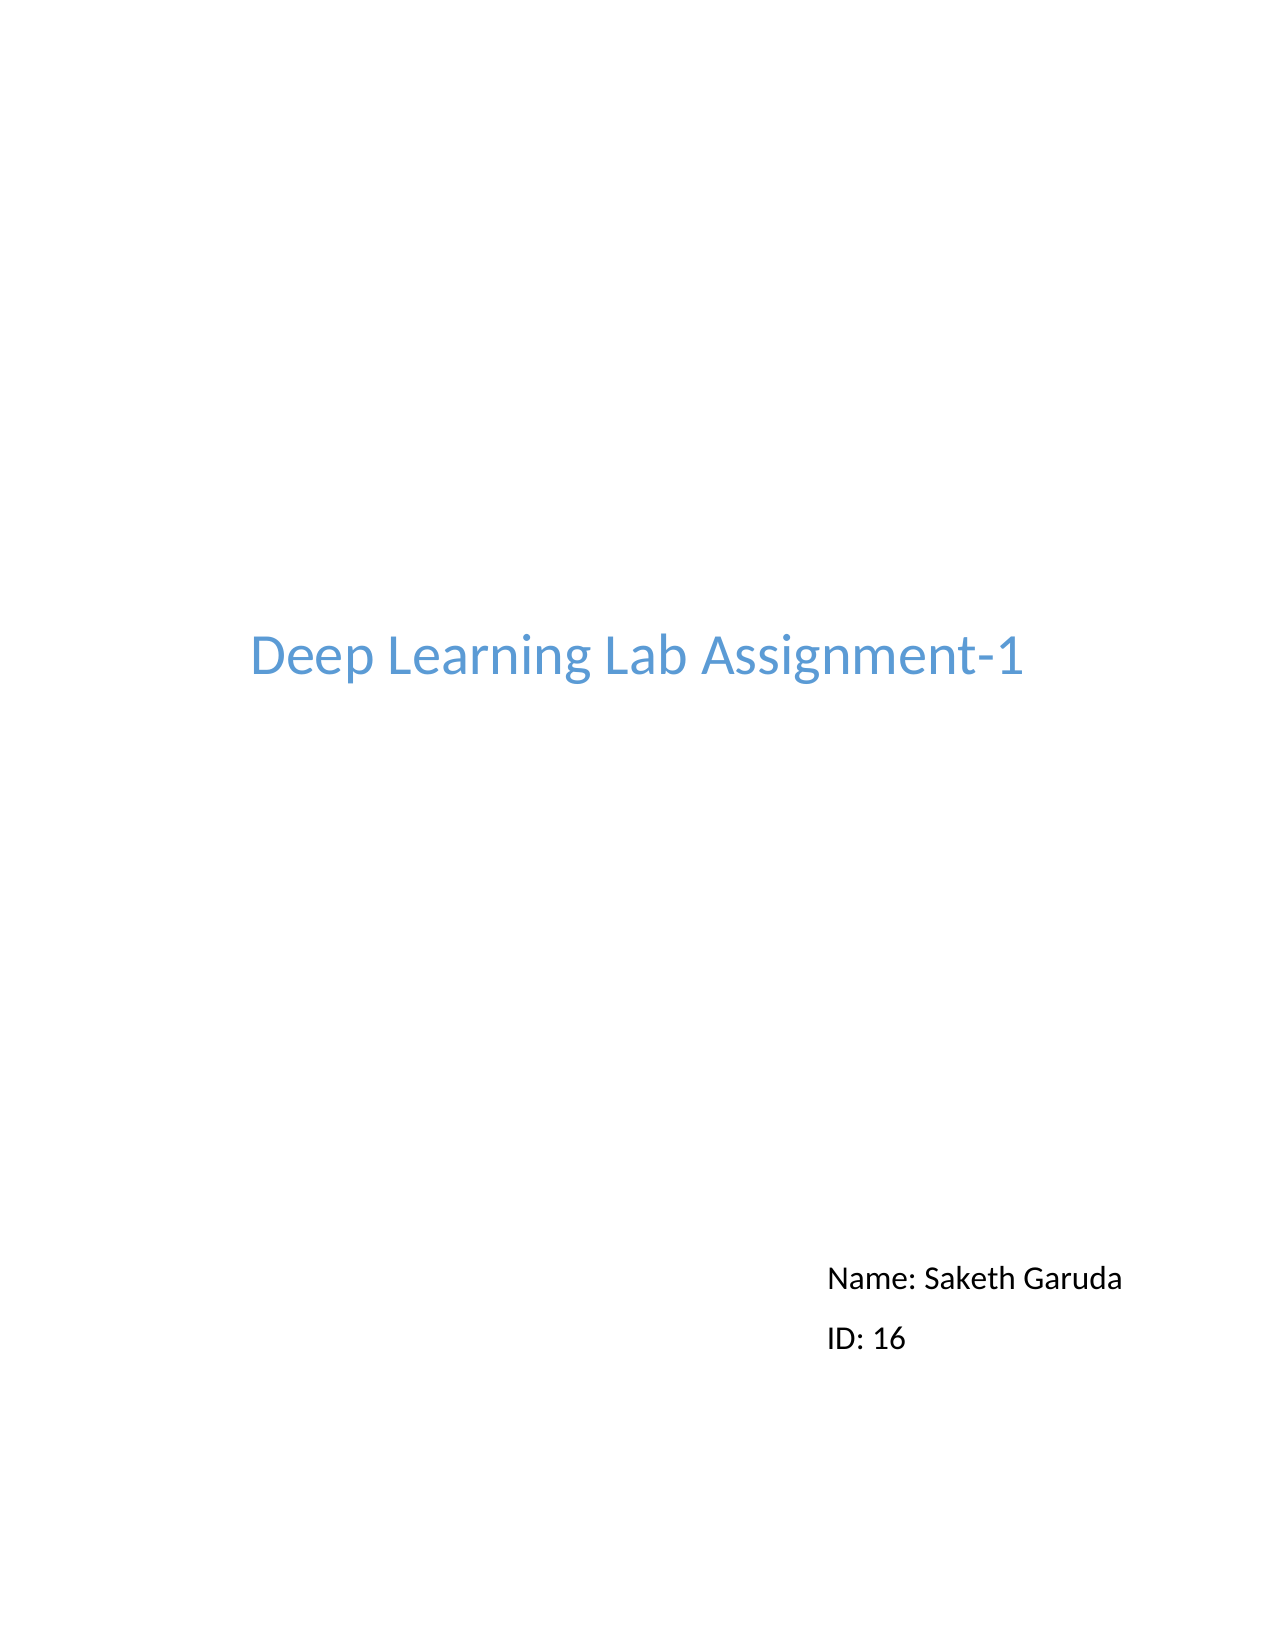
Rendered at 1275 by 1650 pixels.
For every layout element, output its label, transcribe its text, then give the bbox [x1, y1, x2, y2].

text Name: Saketh Garuda [825, 1257, 1125, 1297]
text ID: 16 [600, 1317, 1125, 1358]
text Deep Learning Lab Assignment-1 [150, 618, 1125, 689]
